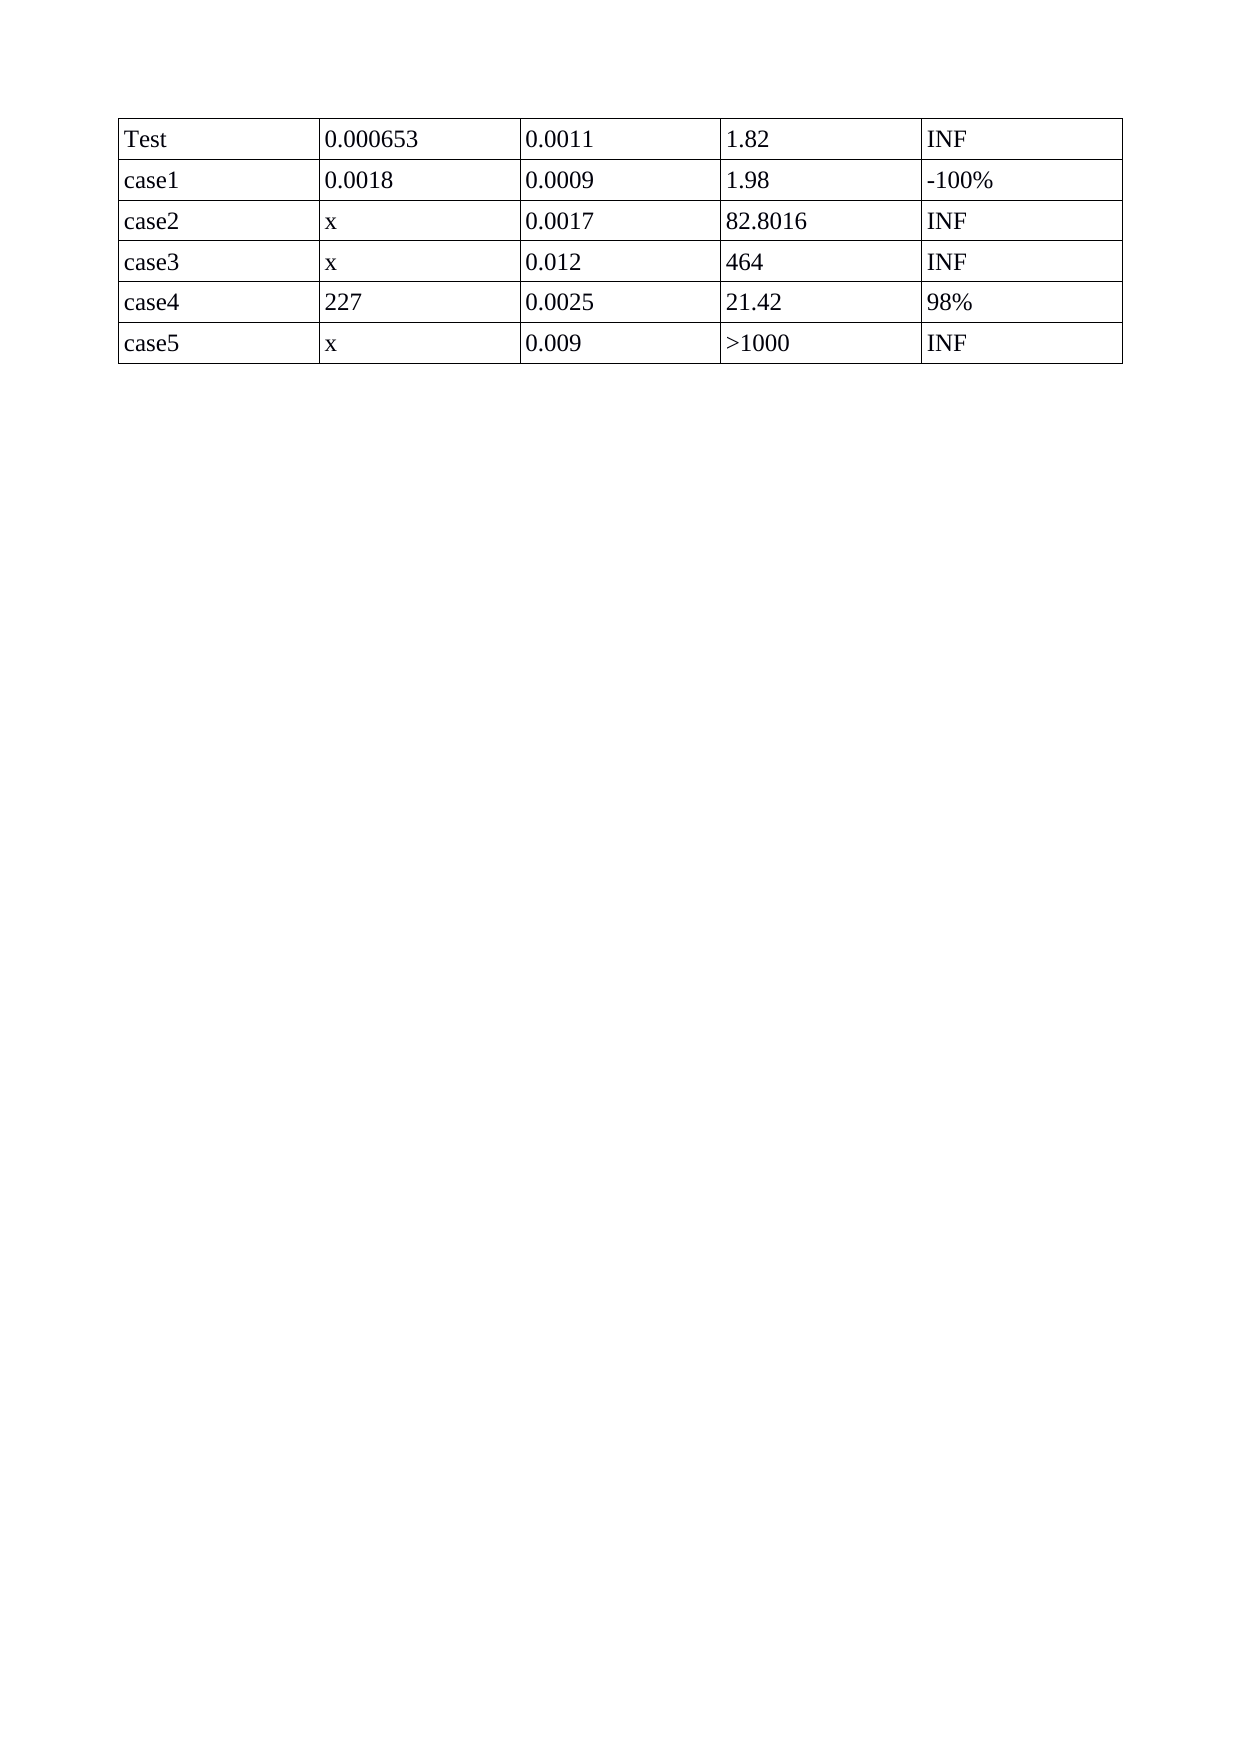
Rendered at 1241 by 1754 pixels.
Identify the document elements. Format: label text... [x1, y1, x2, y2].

table_cell 227 [320, 282, 520, 322]
table_cell 0.012 [521, 241, 720, 281]
table_cell 0.0011 [521, 119, 720, 159]
table_cell 21.42 [721, 282, 921, 322]
table_cell INF [922, 201, 1122, 240]
table_cell 0.0025 [521, 282, 720, 322]
table_cell -100% [922, 160, 1122, 199]
table_cell 82.8016 [721, 201, 921, 240]
table_cell x [320, 201, 520, 240]
table_cell 0.0018 [320, 160, 520, 199]
table_cell 0.0017 [521, 201, 720, 240]
table_cell case2 [119, 201, 319, 240]
table_cell 464 [721, 241, 921, 281]
table_cell INF [922, 119, 1122, 159]
table_cell case4 [119, 282, 319, 322]
table_cell x [320, 241, 520, 281]
table_cell x [320, 323, 520, 362]
table_cell 98% [922, 282, 1122, 322]
table_cell Test [119, 119, 319, 159]
table_cell >1000 [721, 323, 921, 362]
table_cell case5 [119, 323, 319, 362]
table_cell case3 [119, 241, 319, 281]
table_cell 0.009 [521, 323, 720, 362]
table_cell 0.000653 [320, 119, 520, 159]
table_cell case1 [119, 160, 319, 199]
table_cell 1.98 [721, 160, 921, 199]
table_cell 0.0009 [521, 160, 720, 199]
table_cell INF [922, 241, 1122, 281]
table_cell 1.82 [721, 119, 921, 159]
table_cell INF [922, 323, 1122, 362]
